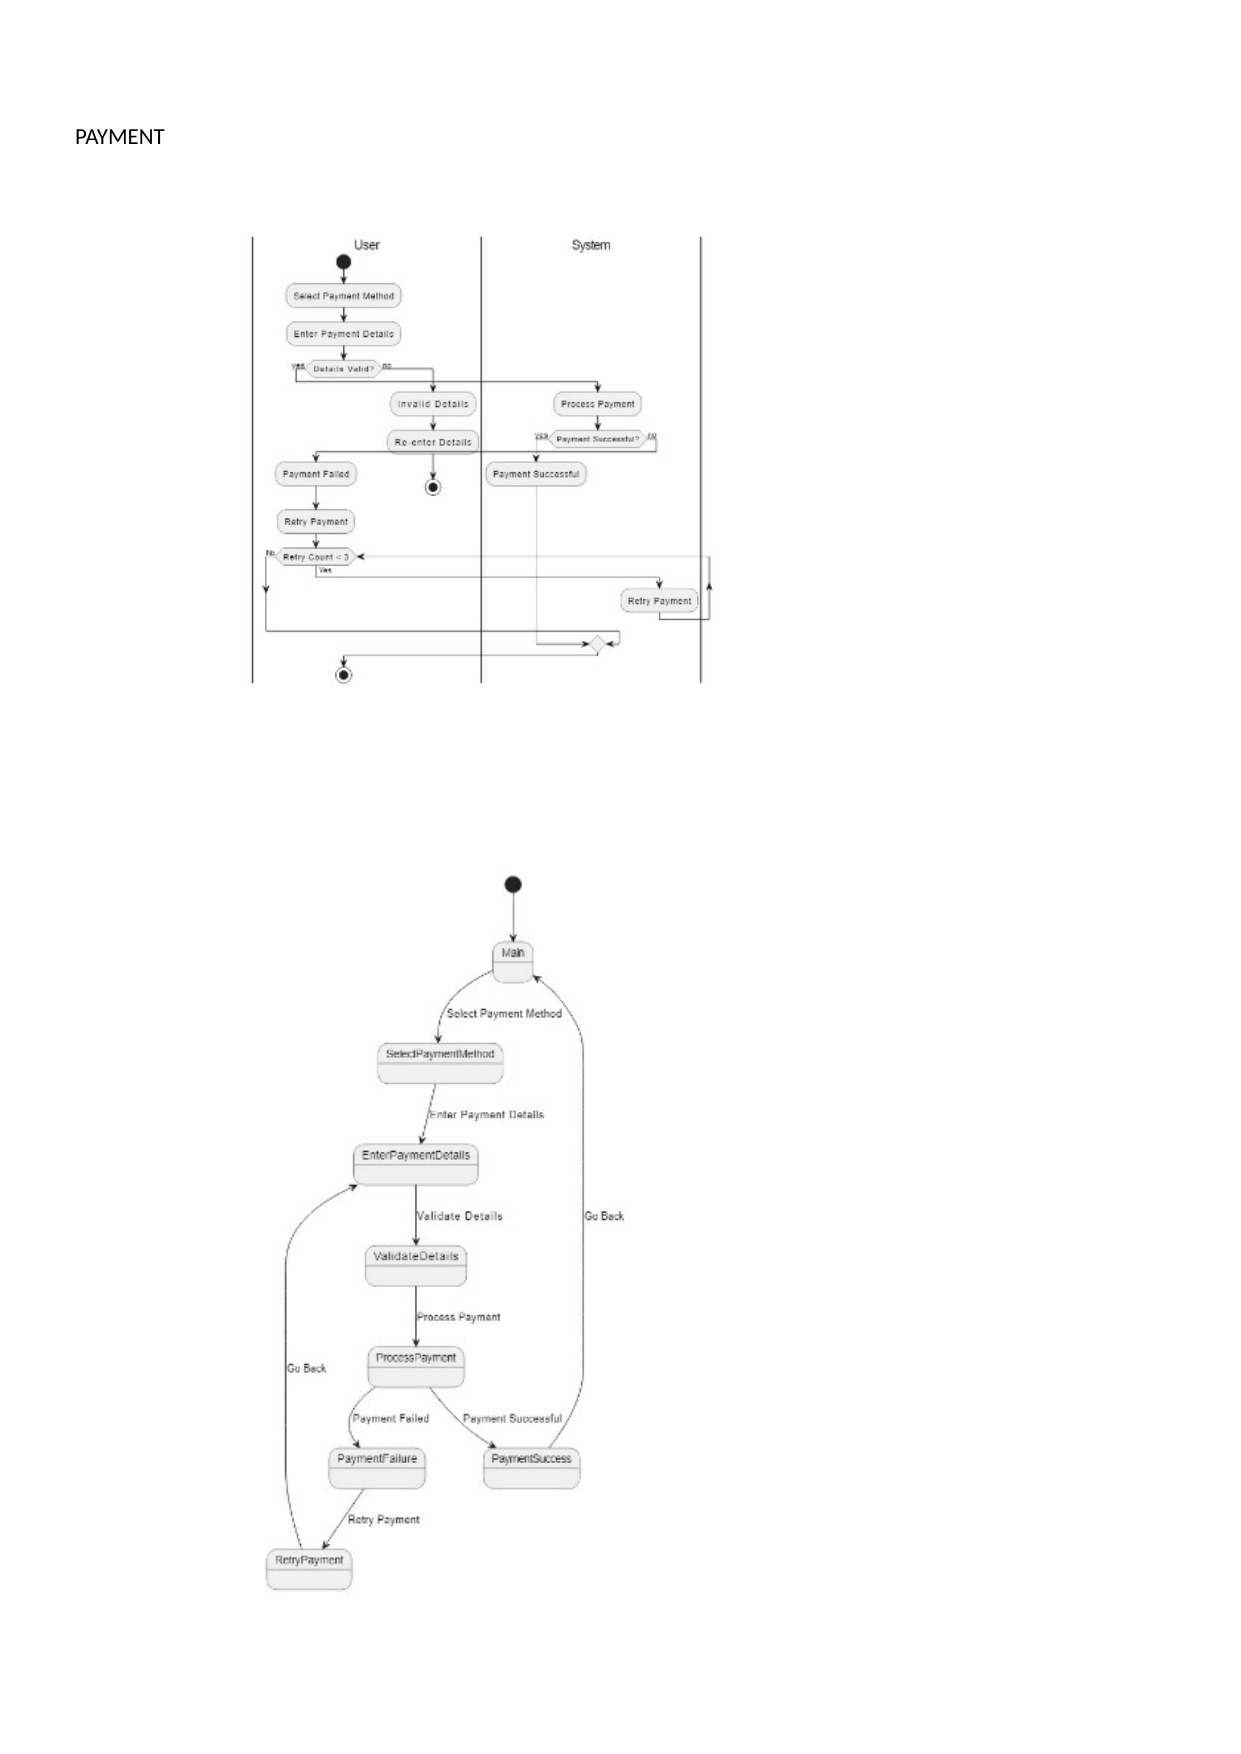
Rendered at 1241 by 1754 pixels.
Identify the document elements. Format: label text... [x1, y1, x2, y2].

picture [75, 827, 744, 1624]
picture [75, 168, 1241, 716]
text PAYMENT [75, 122, 1165, 150]
